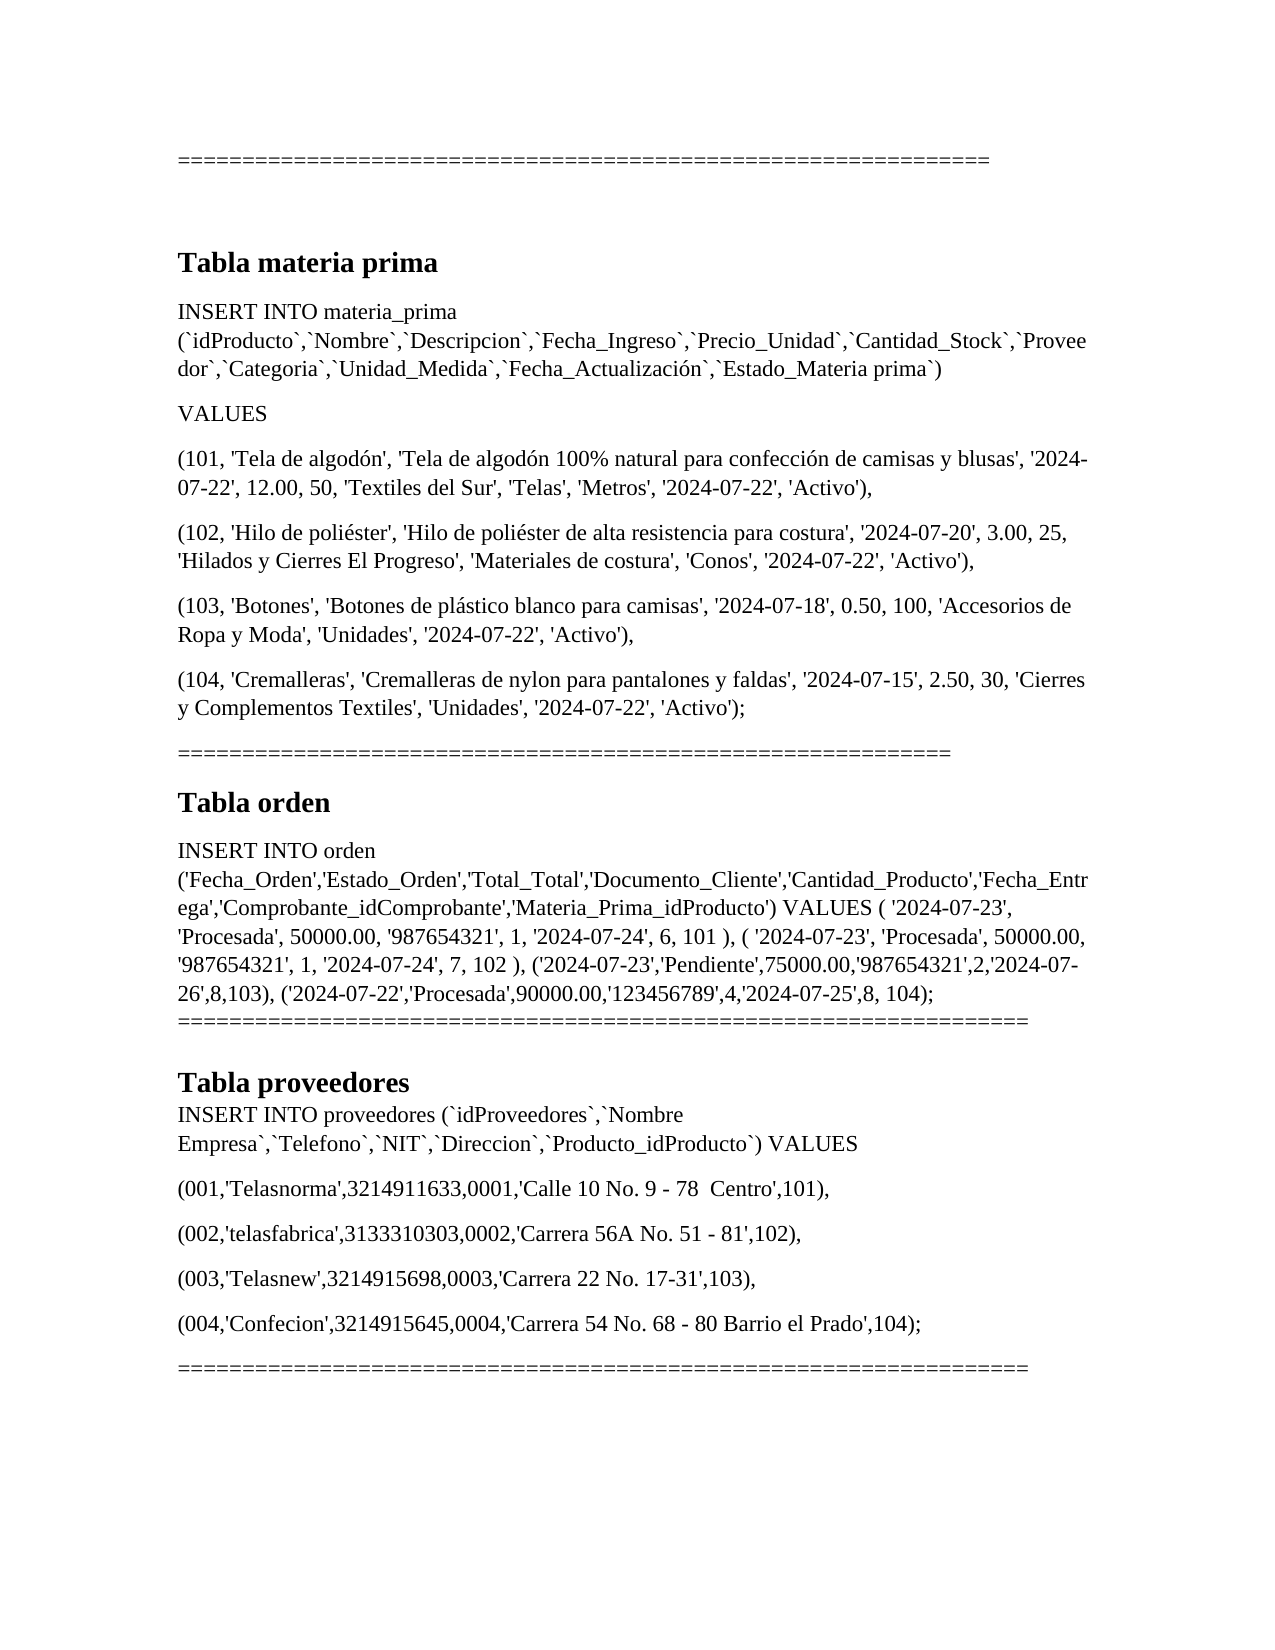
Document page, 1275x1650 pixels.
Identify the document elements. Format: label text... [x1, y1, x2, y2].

text INSERT INTO orden ('Fecha_Orden','Estado_Orden','Total_Total','Documento_Cliente','Cantidad_Producto','Fecha_Entrega','Comprobante_idComprobante','Materia_Prima_idProducto') VALUES ( '2024-07-23', 'Procesada', 50000.00, '987654321', 1, '2024-07-24', 6, 101 ), ( '2024-07-23', 'Procesada', 50000.00, '987654321', 1, '2024-07-24', 7, 102 ), ('2024-07-23','Pendiente',75000.00,'987654321',2,'2024-07-26',8,103), ('2024-07-22','Procesada',90000.00,'123456789',4,'2024-07-25',8, 104); ================================================================== Tabla proveedores INSERT INTO proveedores (`idProveedores`,`Nombre Empresa`,`Telefono`,`NIT`,`Direccion`,`Producto_idProducto`) VALUES [177, 837, 1098, 1156]
text ================================================================== [177, 1355, 1098, 1444]
text (101, 'Tela de algodón', 'Tela de algodón 100% natural para confección de camisas y blusas', '2024-07-22', 12.00, 50, 'Textiles del Sur', 'Telas', 'Metros', '2024-07-22', 'Activo'), [177, 445, 1098, 500]
text VALUES [177, 400, 1098, 427]
text (003,'Telasnew',3214915698,0003,'Carrera 22 No. 17-31',103), [177, 1265, 1098, 1291]
text (104, 'Cremalleras', 'Cremalleras de nylon para pantalones y faldas', '2024-07-15', 2.50, 30, 'Cierres y Complementos Textiles', 'Unidades', '2024-07-22', 'Activo'); [177, 666, 1098, 721]
text (004,'Confecion',3214915645,0004,'Carrera 54 No. 68 - 80 Barrio el Prado',104); [177, 1310, 1098, 1336]
text ============================================================ [177, 739, 1098, 766]
text (102, 'Hilo de poliéster', 'Hilo de poliéster de alta resistencia para costura', '2024-07-20', 3.00, 25, 'Hilados y Cierres El Progreso', 'Materiales de costura', 'Conos', '2024-07-22', 'Activo'), [177, 519, 1098, 574]
text =============================================================== [177, 148, 1098, 174]
text Tabla orden [177, 785, 1098, 818]
text (103, 'Botones', 'Botones de plástico blanco para camisas', '2024-07-18', 0.50, 100, 'Accesorios de Ropa y Moda', 'Unidades', '2024-07-22', 'Activo'), [177, 592, 1098, 647]
text INSERT INTO materia_prima (`idProducto`,`Nombre`,`Descripcion`,`Fecha_Ingreso`,`Precio_Unidad`,`Cantidad_Stock`,`Proveedor`,`Categoria`,`Unidad_Medida`,`Fecha_Actualización`,`Estado_Materia prima`) [177, 298, 1098, 382]
text (002,'telasfabrica',3133310303,0002,'Carrera 56A No. 51 - 81',102), [177, 1220, 1098, 1246]
text Tabla materia prima [177, 246, 1098, 279]
text (001,'Telasnorma',3214911633,0001,'Calle 10 No. 9 - 78 Centro',101), [177, 1175, 1098, 1201]
